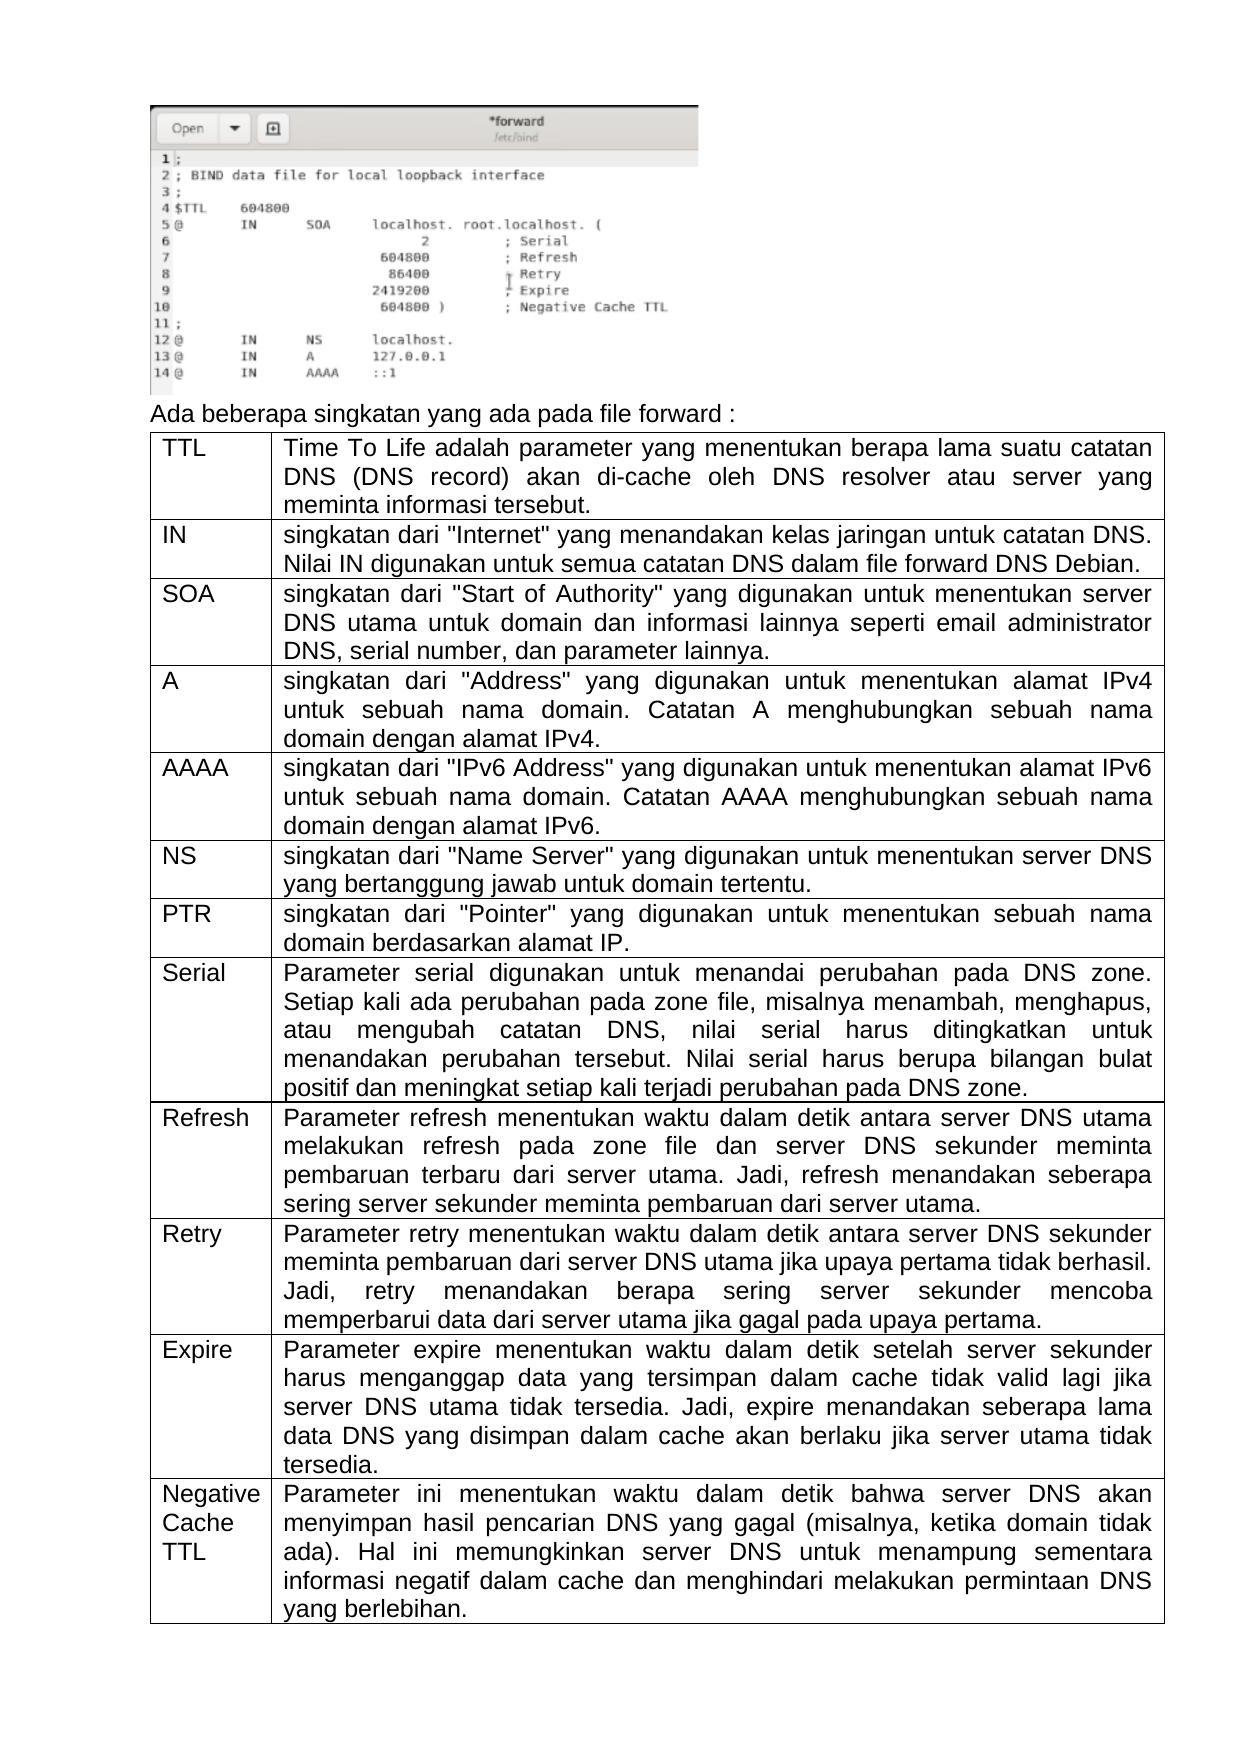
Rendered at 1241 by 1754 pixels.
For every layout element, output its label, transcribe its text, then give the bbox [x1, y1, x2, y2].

table_cell Serial [151, 958, 271, 1101]
table_cell Parameter serial digunakan untuk menandai perubahan pada DNS zone. Setiap kali ada perubahan pada zone file, misalnya menambah, menghapus, atau mengubah catatan DNS, nilai serial harus ditingkatkan untuk menandakan perubahan tersebut. Nilai serial harus berupa bilangan bulat positif dan meningkat setiap kali terjadi perubahan pada DNS zone. [272, 958, 1164, 1101]
table_cell PTR [151, 899, 271, 957]
table_cell Parameter ini menentukan waktu dalam detik bahwa server DNS akan menyimpan hasil pencarian DNS yang gagal (misalnya, ketika domain tidak ada). Hal ini memungkinkan server DNS untuk menampung sementara informasi negatif dalam cache dan menghindari melakukan permintaan DNS yang berlebihan. [272, 1479, 1164, 1623]
table_header TTL [151, 433, 271, 519]
table_cell Parameter expire menentukan waktu dalam detik setelah server sekunder harus menganggap data yang tersimpan dalam cache tidak valid lagi jika server DNS utama tidak tersedia. Jadi, expire menandakan seberapa lama data DNS yang disimpan dalam cache akan berlaku jika server utama tidak tersedia. [272, 1335, 1164, 1478]
table_cell singkatan dari "Internet" yang menandakan kelas jaringan untuk catatan DNS. Nilai IN digunakan untuk semua catatan DNS dalam file forward DNS Debian. [272, 520, 1164, 578]
table_cell Parameter retry menentukan waktu dalam detik antara server DNS sekunder meminta pembaruan dari server DNS utama jika upaya pertama tidak berhasil. Jadi, retry menandakan berapa sering server sekunder mencoba memperbarui data dari server utama jika gagal pada upaya pertama. [272, 1219, 1164, 1333]
table_cell NS [151, 841, 271, 898]
table_cell singkatan dari "Address" yang digunakan untuk menentukan alamat IPv4 untuk sebuah nama domain. Catatan A menghubungkan sebuah nama domain dengan alamat IPv4. [272, 666, 1164, 752]
table_cell Parameter refresh menentukan waktu dalam detik antara server DNS utama melakukan refresh pada zone file dan server DNS sekunder meminta pembaruan terbaru dari server utama. Jadi, refresh menandakan seberapa sering server sekunder meminta pembaruan dari server utama. [272, 1103, 1164, 1217]
table_cell Retry [151, 1219, 271, 1333]
table_cell IN [151, 520, 271, 578]
table_cell Negative Cache TTL [151, 1479, 271, 1623]
table_cell A [151, 666, 271, 752]
table_header Time To Life adalah parameter yang menentukan berapa lama suatu catatan DNS (DNS record) akan di-cache oleh DNS resolver atau server yang meminta informasi tersebut. [272, 433, 1164, 519]
table_cell singkatan dari "Name Server" yang digunakan untuk menentukan server DNS yang bertanggung jawab untuk domain tertentu. [272, 841, 1164, 898]
table_cell singkatan dari "Start of Authority" yang digunakan untuk menentukan server DNS utama untuk domain dan informasi lainnya seperti email administrator DNS, serial number, dan parameter lainnya. [272, 579, 1164, 665]
table_cell singkatan dari "Pointer" yang digunakan untuk menentukan sebuah nama domain berdasarkan alamat IP. [272, 899, 1164, 957]
picture [150, 105, 699, 395]
table_cell Expire [151, 1335, 271, 1478]
list Ada beberapa singkatan yang ada pada file forward : [150, 399, 1165, 428]
table_cell AAAA [151, 753, 271, 839]
table_cell SOA [151, 579, 271, 665]
table_cell Refresh [151, 1103, 271, 1217]
table_cell singkatan dari "IPv6 Address" yang digunakan untuk menentukan alamat IPv6 untuk sebuah nama domain. Catatan AAAA menghubungkan sebuah nama domain dengan alamat IPv6. [272, 753, 1164, 839]
